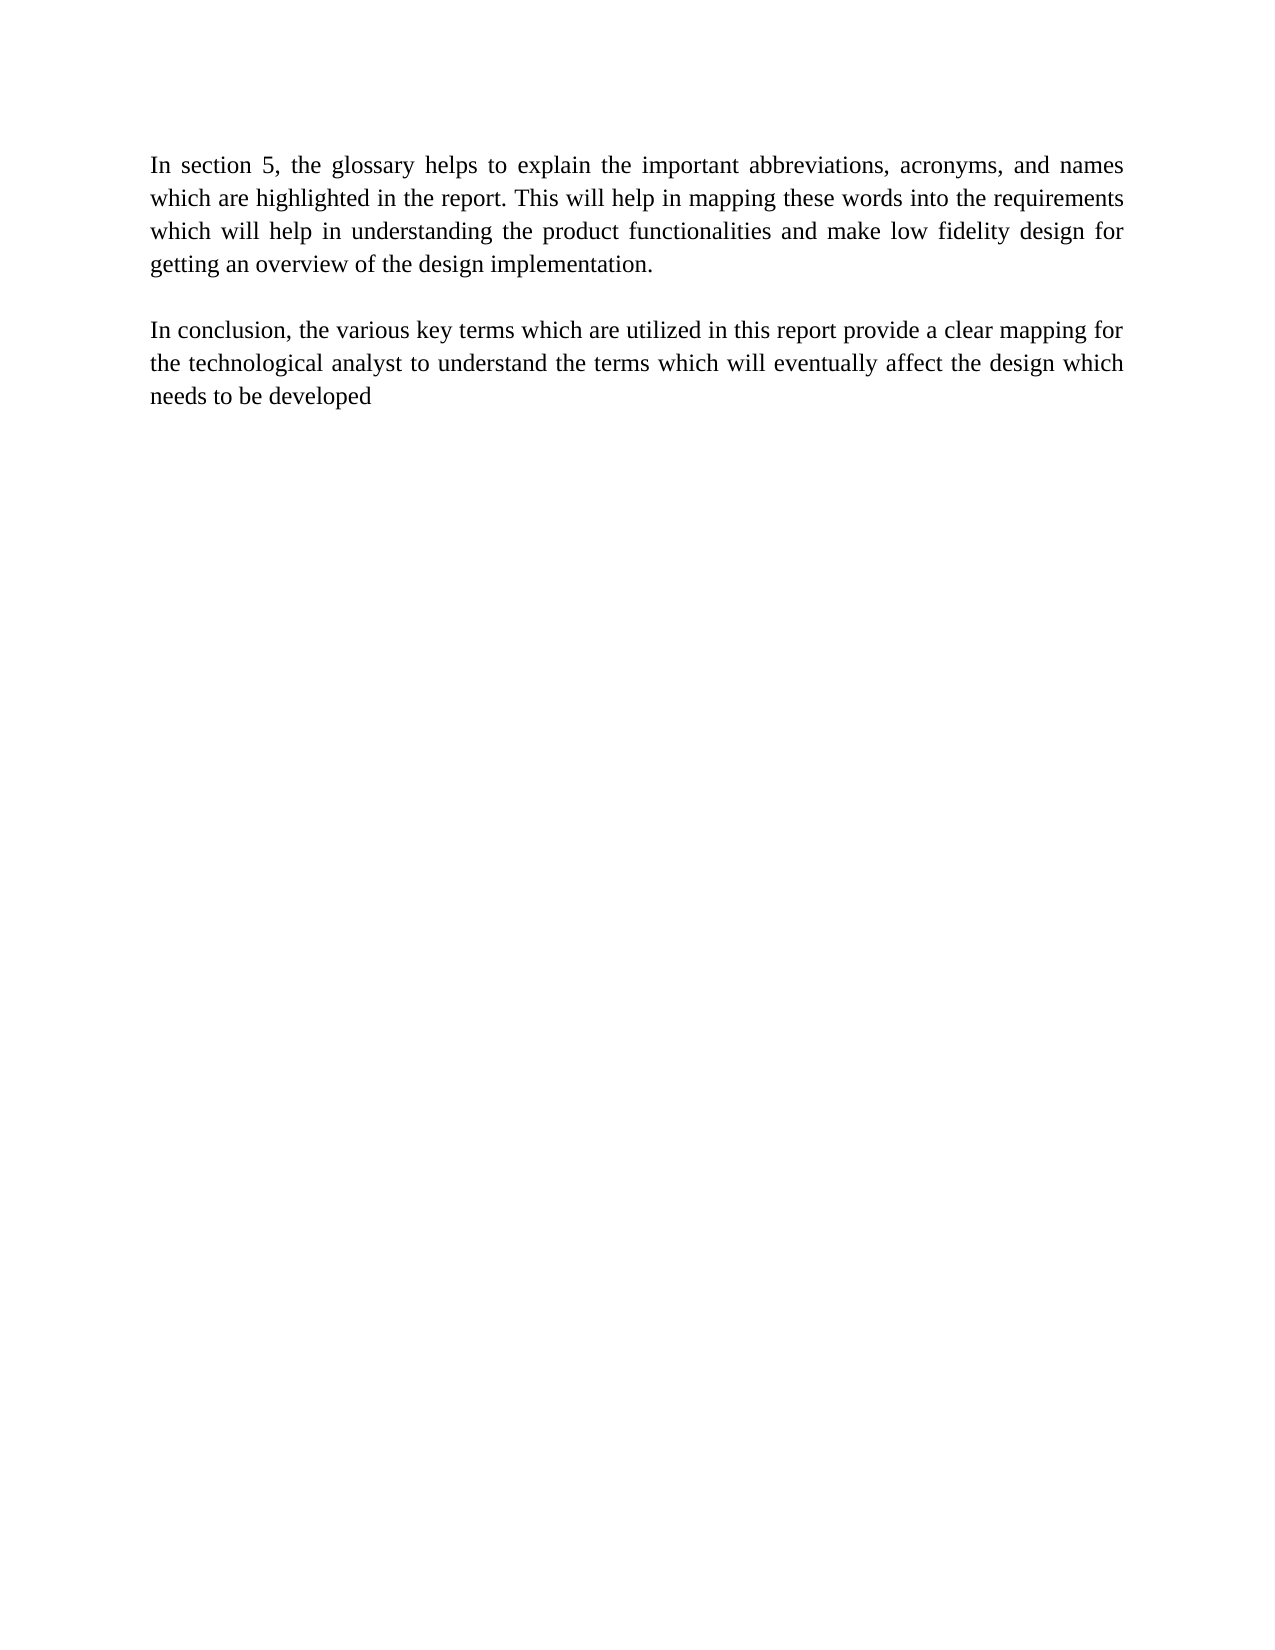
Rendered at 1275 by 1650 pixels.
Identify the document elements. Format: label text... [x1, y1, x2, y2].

text In conclusion, the various key terms which are utilized in this report provide a clear mapping for the technological analyst to understand the terms which will eventually affect the design which needs to be developed [150, 315, 1125, 410]
text In section 5, the glossary helps to explain the important abbreviations, acronyms, and names which are highlighted in the report. This will help in mapping these words into the requirements which will help in understanding the product functionalities and make low fidelity design for getting an overview of the design implementation. [150, 150, 1125, 278]
